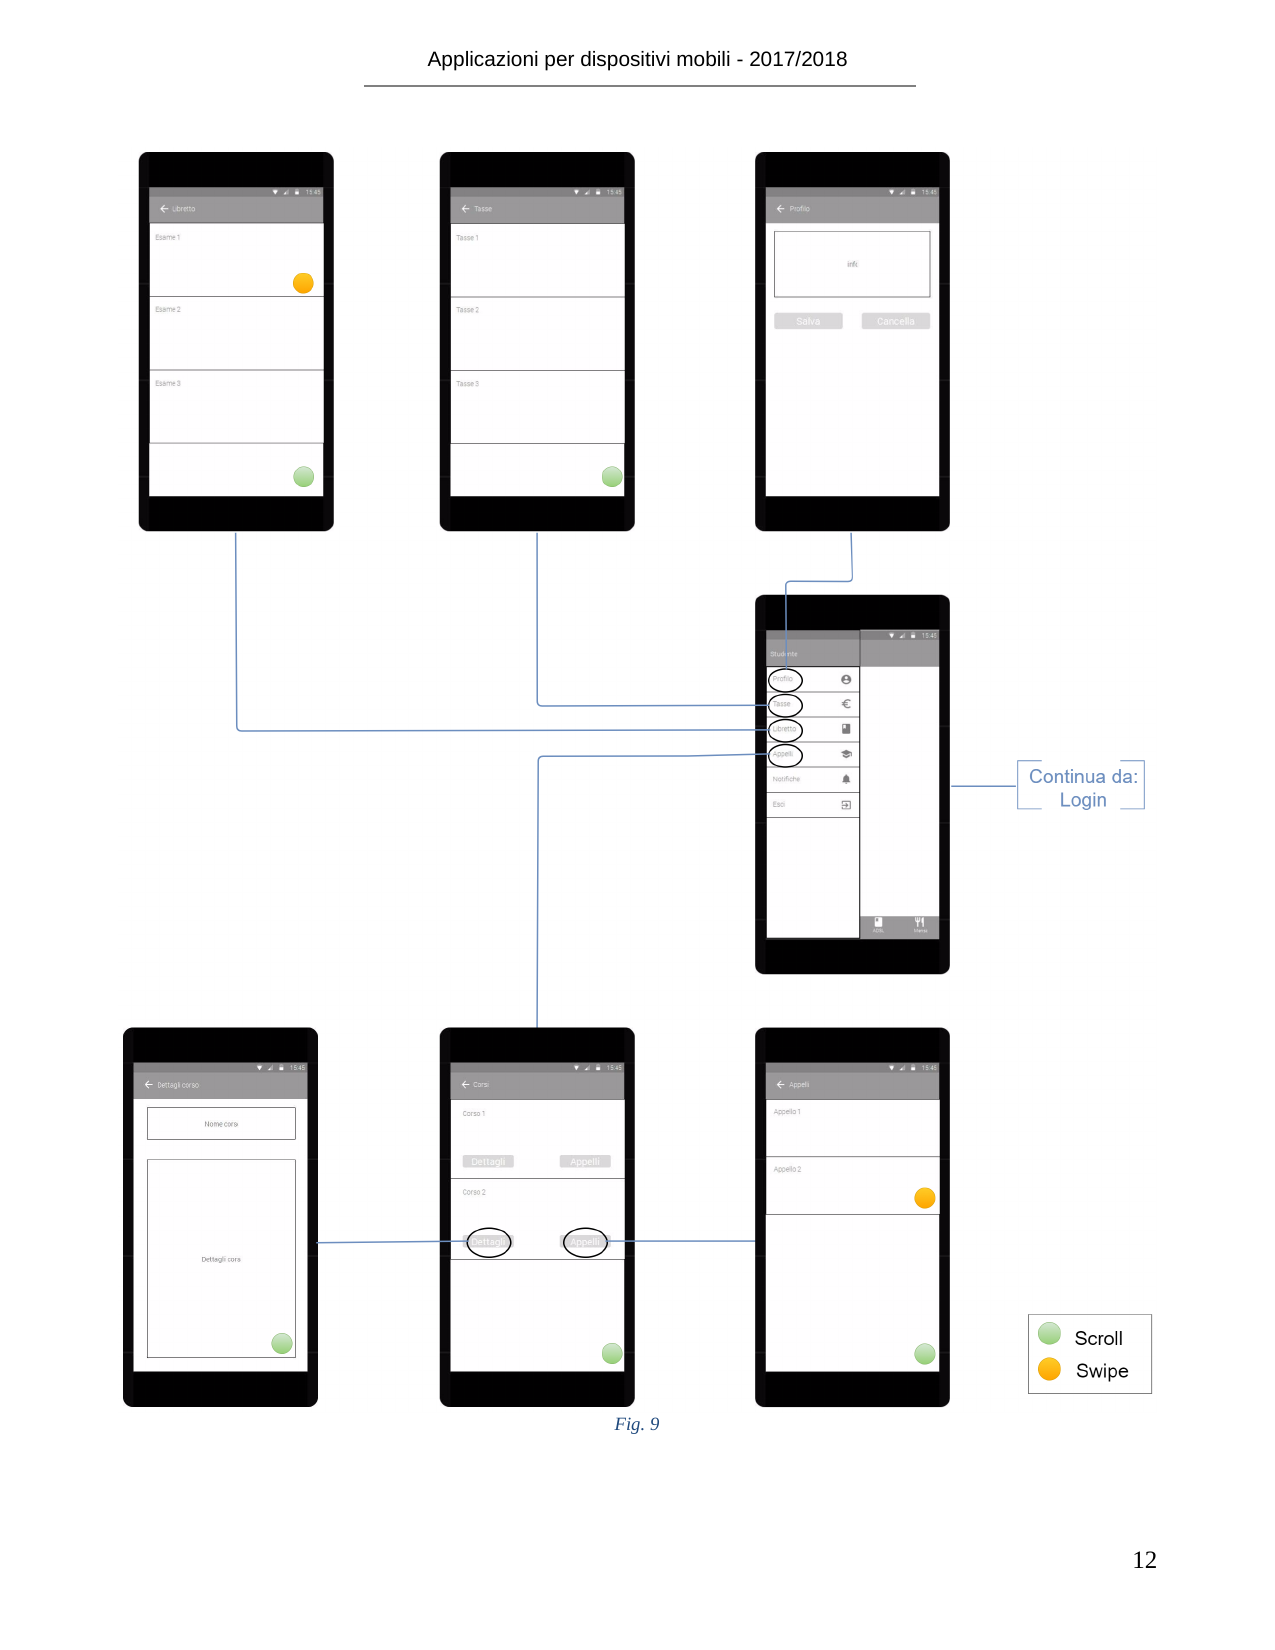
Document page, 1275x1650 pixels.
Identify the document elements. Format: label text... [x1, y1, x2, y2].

picture [118, 147, 1157, 1413]
